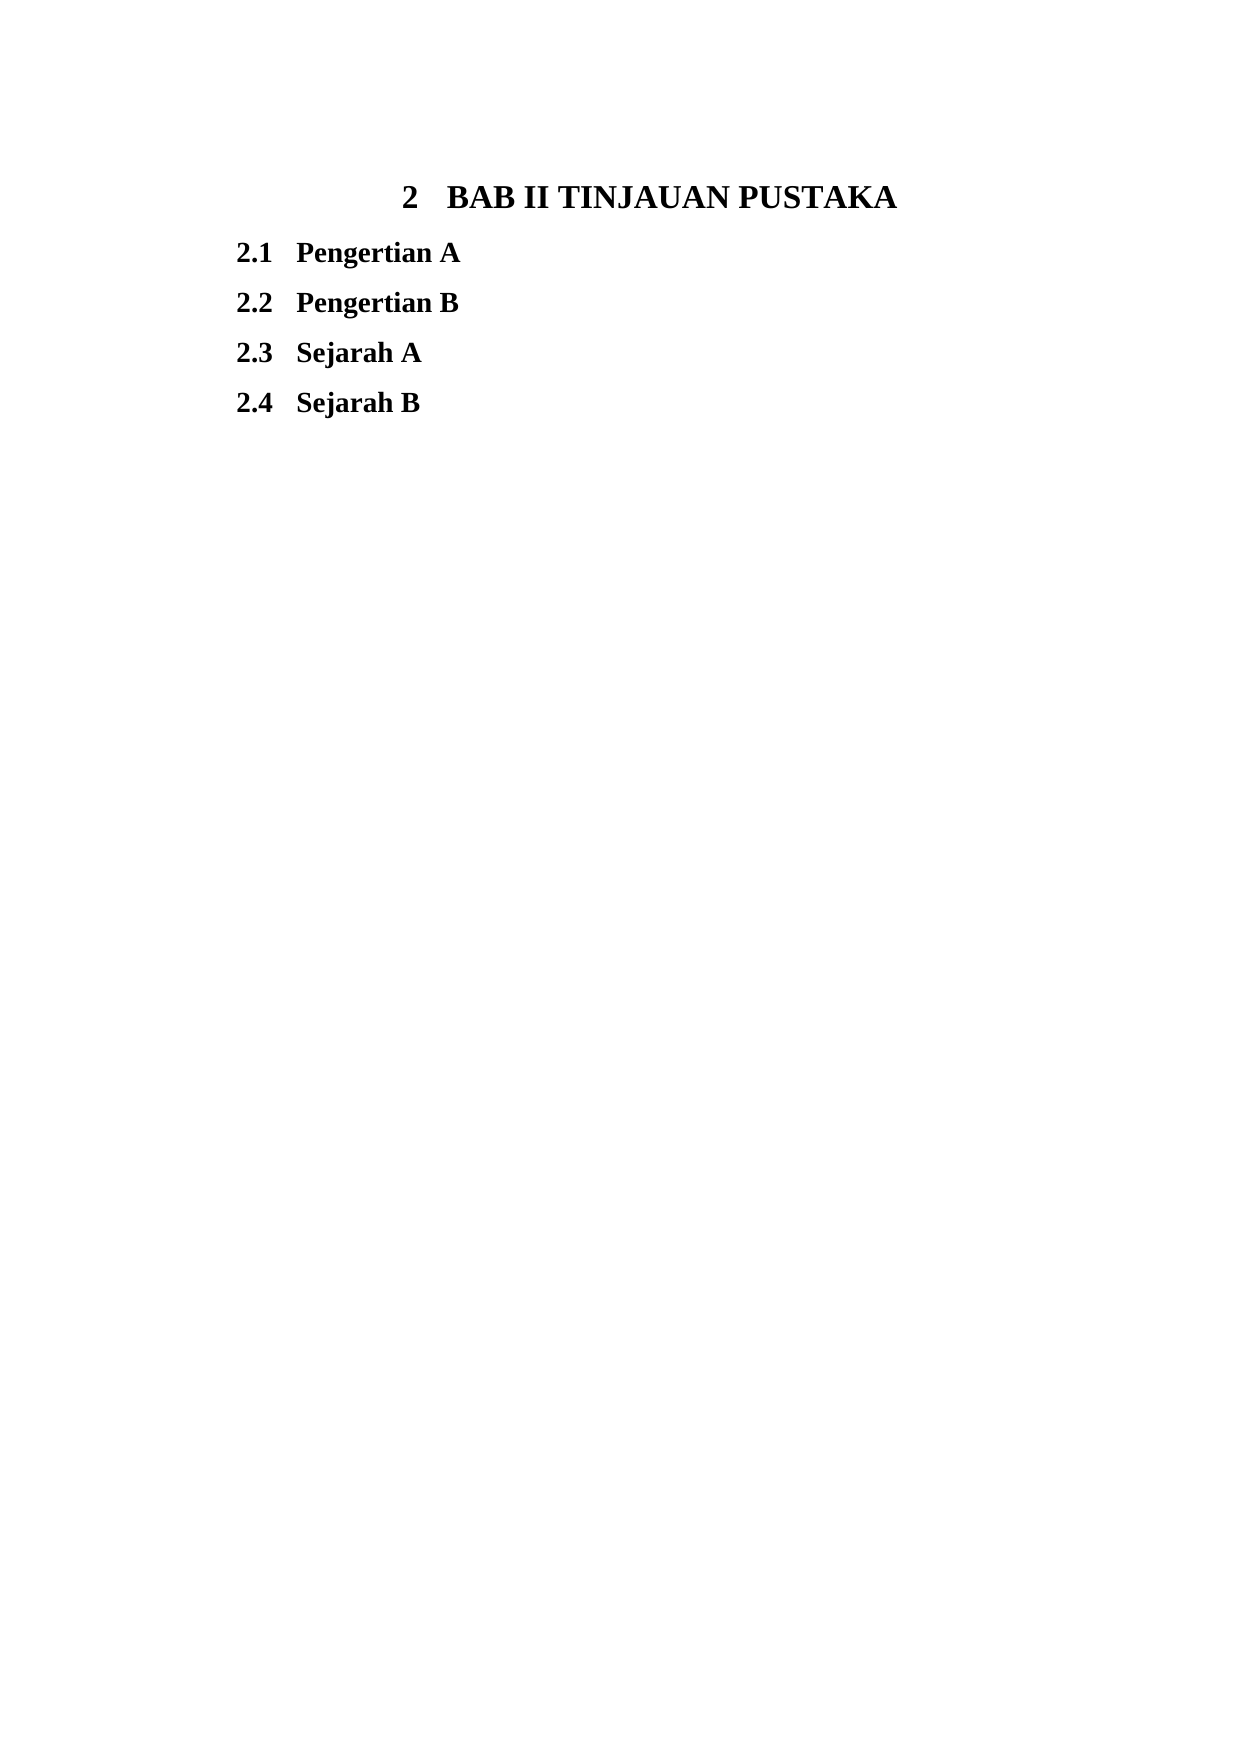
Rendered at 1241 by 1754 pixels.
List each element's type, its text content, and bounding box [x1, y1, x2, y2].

subtitle BAB II TINJAUAN PUSTAKA [236, 177, 1063, 216]
subtitle Sejarah B [236, 386, 1063, 419]
subtitle Pengertian A [236, 235, 1063, 268]
subtitle Pengertian B [236, 285, 1063, 318]
subtitle Sejarah A [236, 335, 1063, 369]
